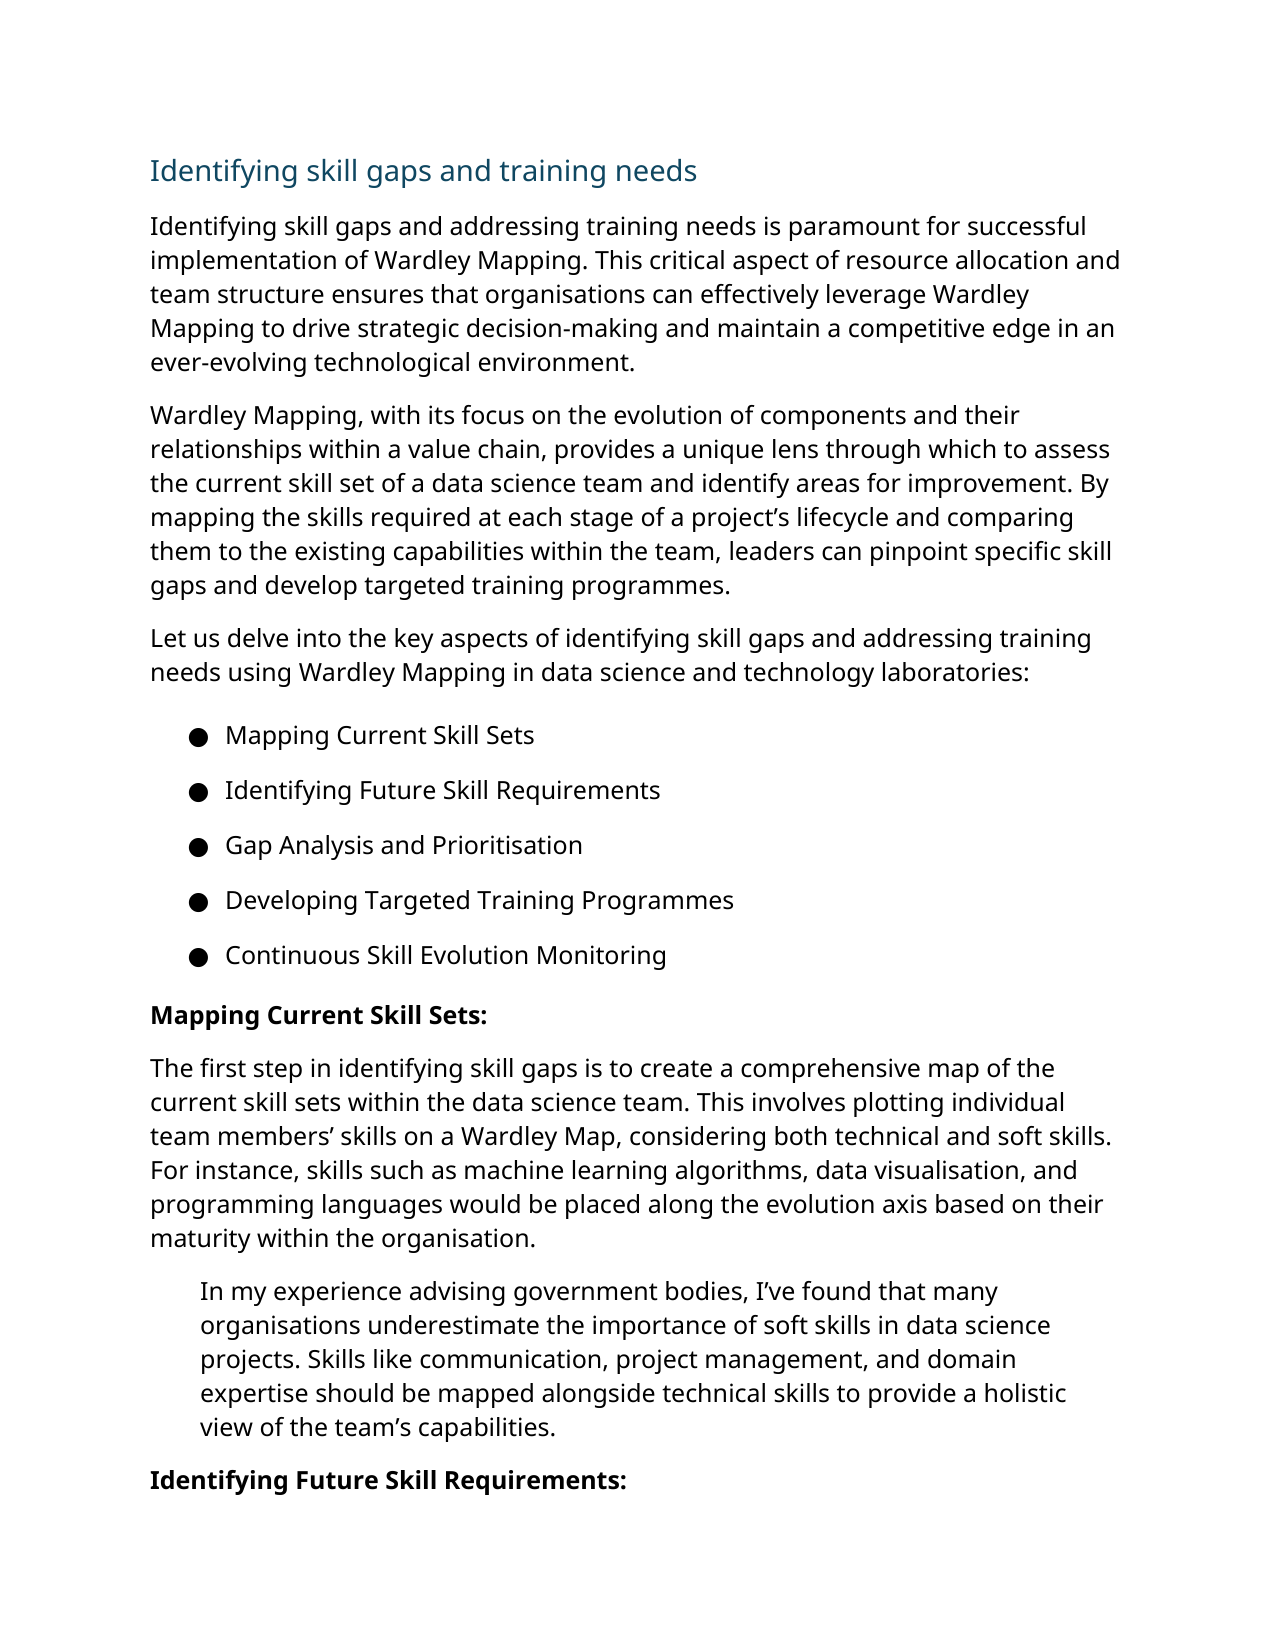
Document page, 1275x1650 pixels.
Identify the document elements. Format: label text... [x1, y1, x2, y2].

text Mapping Current Skill Sets: [150, 997, 1125, 1032]
list Gap Analysis and Prioritisation [187, 817, 1125, 869]
text Let us delve into the key aspects of identifying skill gaps and addressing training needs using Wardley Mapping in data science and technology laboratories: [150, 621, 1125, 689]
text Wardley Mapping, with its focus on the evolution of components and their relationships within a value chain, provides a unique lens through which to assess the current skill set of a data science team and identify areas for improvement. By mapping the skills required at each stage of a project’s lifecycle and comparing them to the existing capabilities within the team, leaders can pinpoint specific skill gaps and develop targeted training programmes. [150, 397, 1125, 602]
text In my experience advising government bodies, I’ve found that many organisations underestimate the importance of soft skills in data science projects. Skills like communication, project management, and domain expertise should be mapped alongside technical skills to provide a holistic view of the team’s capabilities. [200, 1273, 1075, 1444]
text Identifying Future Skill Requirements: [150, 1462, 1125, 1497]
list Continuous Skill Evolution Monitoring [187, 927, 1125, 979]
list Identifying Future Skill Requirements [187, 762, 1125, 814]
list Mapping Current Skill Sets [187, 707, 1125, 759]
subtitle Identifying skill gaps and training needs [150, 150, 1125, 190]
text The first step in identifying skill gaps is to create a comprehensive map of the current skill sets within the data science team. This involves plotting individual team members’ skills on a Wardley Map, considering both technical and soft skills. For instance, skills such as machine learning algorithms, data visualisation, and programming languages would be placed along the evolution axis based on their maturity within the organisation. [150, 1050, 1125, 1255]
list Developing Targeted Training Programmes [187, 872, 1125, 924]
text Identifying skill gaps and addressing training needs is paramount for successful implementation of Wardley Mapping. This critical aspect of resource allocation and team structure ensures that organisations can effectively leverage Wardley Mapping to drive strategic decision-making and maintain a competitive edge in an ever-evolving technological environment. [150, 208, 1125, 379]
